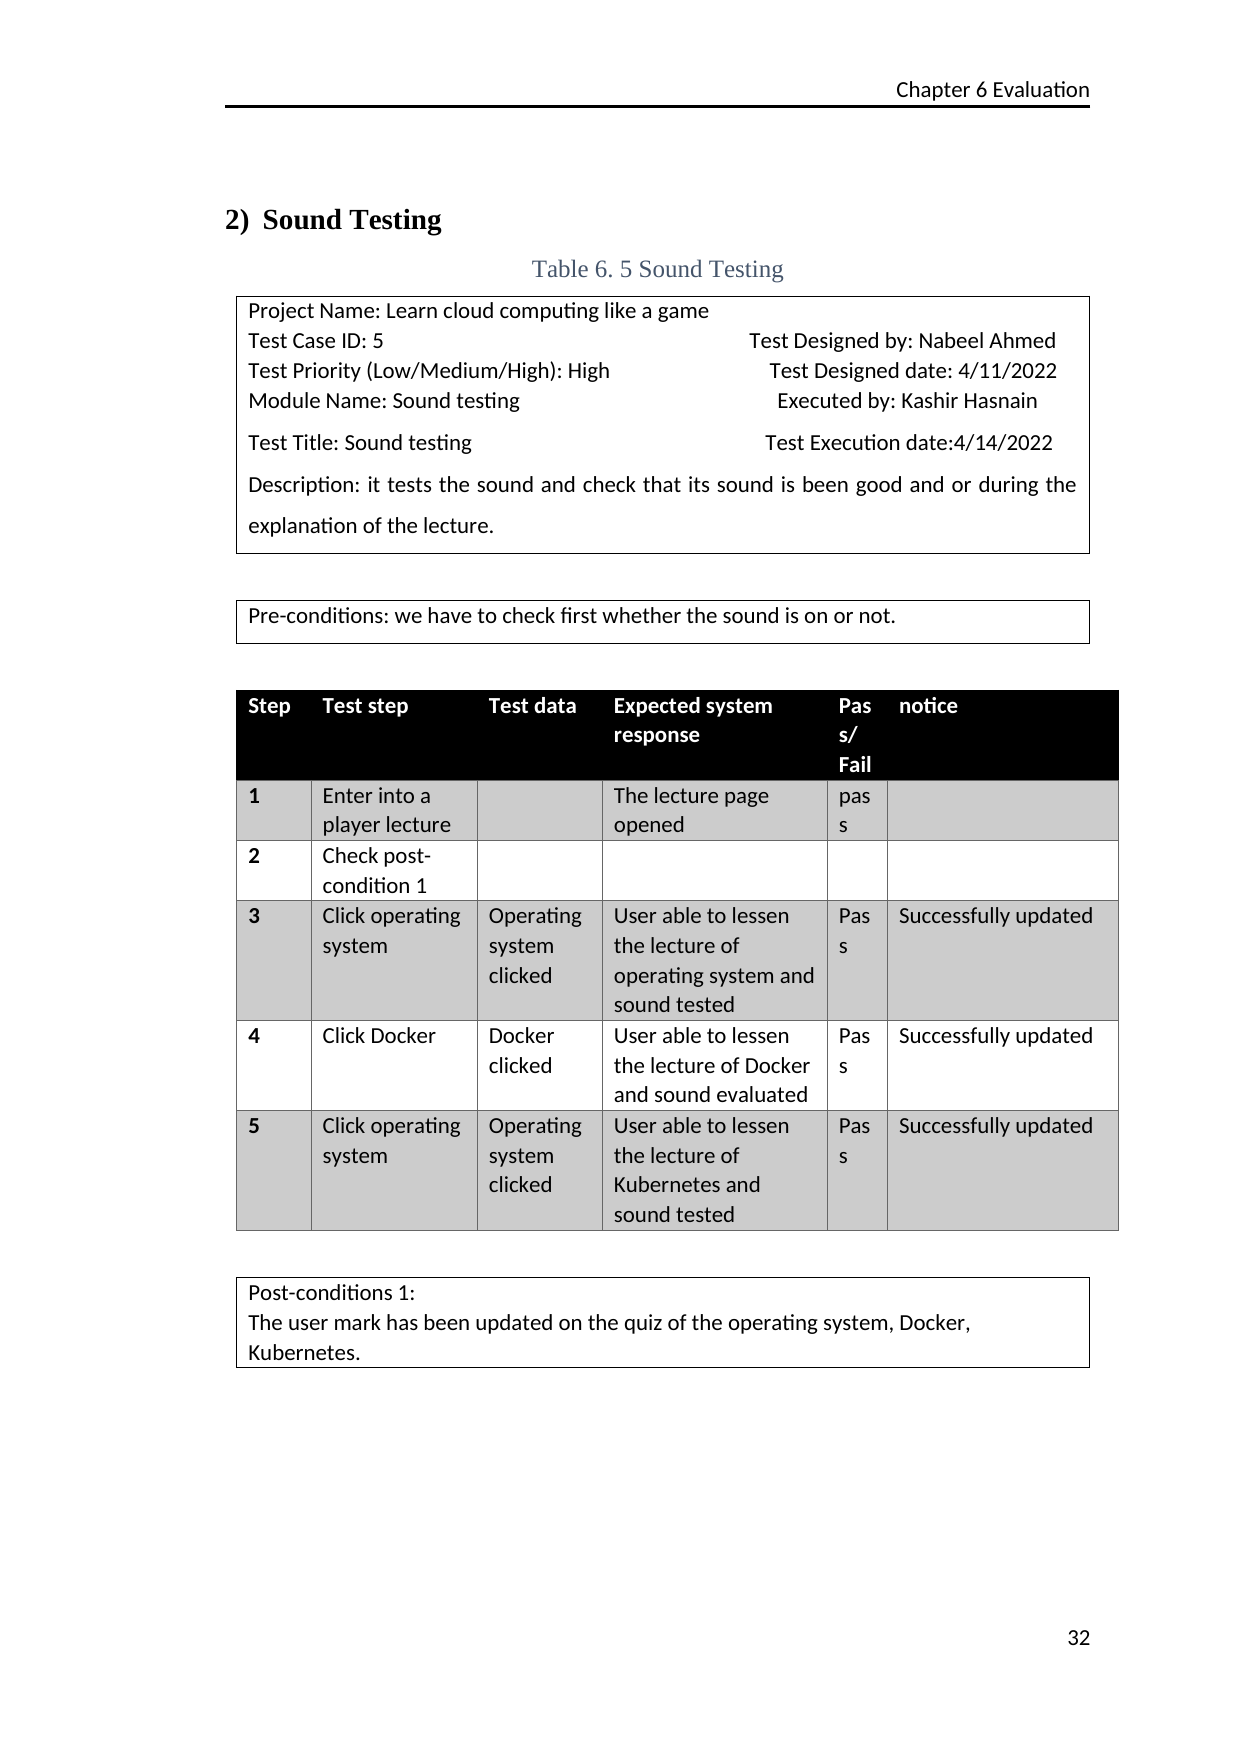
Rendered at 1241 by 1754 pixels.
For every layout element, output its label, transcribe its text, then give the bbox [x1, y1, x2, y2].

table_cell Operating system clicked [478, 901, 602, 1020]
table_cell [828, 841, 887, 900]
table_cell [478, 781, 602, 840]
table_cell 2 [237, 841, 311, 900]
table_cell 3 [237, 901, 311, 1020]
table_cell Check post-condition 1 [312, 841, 477, 900]
table_cell Click operating system [312, 1111, 477, 1230]
table_cell Click Docker [312, 1021, 477, 1110]
table_cell pass [828, 781, 887, 840]
table_cell 1 [237, 781, 311, 840]
table_cell Enter into a player lecture [312, 781, 477, 840]
table_cell Pass [828, 901, 887, 1020]
table_cell Pass [828, 1021, 887, 1110]
list Sound Testing [225, 202, 1090, 236]
table_cell Click operating system [312, 901, 477, 1020]
table_cell Docker clicked [478, 1021, 602, 1110]
table_cell Operating system clicked [478, 1111, 602, 1230]
table_header Step [237, 691, 311, 780]
table_cell User able to lessen the lecture of Kubernetes and sound tested [603, 1111, 827, 1230]
table_header Test data [478, 691, 602, 780]
table_header Post-conditions 1: The user mark has been updated on the quiz of the operating system, Docker, Kubernetes. [237, 1278, 1089, 1367]
table_header Pass/ Fail [828, 691, 887, 780]
table_header Test step [312, 691, 477, 780]
table_cell [888, 781, 1118, 840]
table_cell Pass [828, 1111, 887, 1230]
table_cell Successfully updated [888, 901, 1118, 1020]
table_cell [478, 841, 602, 900]
table_cell 4 [237, 1021, 311, 1110]
table_header notice [888, 691, 1118, 780]
text Table 6. 5 Sound Testing [225, 254, 1090, 283]
table_cell Successfully updated [888, 1111, 1118, 1230]
table_cell The lecture page opened [603, 781, 827, 840]
table_cell User able to lessen the lecture of Docker and sound evaluated [603, 1021, 827, 1110]
table_header Project Name: Learn cloud computing like a game Test Case ID: 5 Test Designed by: Nabeel Ahmed Test Priority (Low/Medium/High): High Test Designed date: 4/11/2022 Module Name: Sound testing Executed by: Kashir Hasnain Test Title: Sound testing Test Execution date:4/14/2022 Description: it tests the sound and check that its sound is been good and or during the explanation of the lecture. [237, 297, 1089, 553]
table_cell Successfully updated [888, 1021, 1118, 1110]
table_cell 5 [237, 1111, 311, 1230]
table_cell User able to lessen the lecture of operating system and sound tested [603, 901, 827, 1020]
table_cell [888, 841, 1118, 900]
table_header Pre-conditions: we have to check first whether the sound is on or not. [237, 601, 1089, 642]
table_cell [603, 841, 827, 900]
table_header Expected system response [603, 691, 827, 780]
